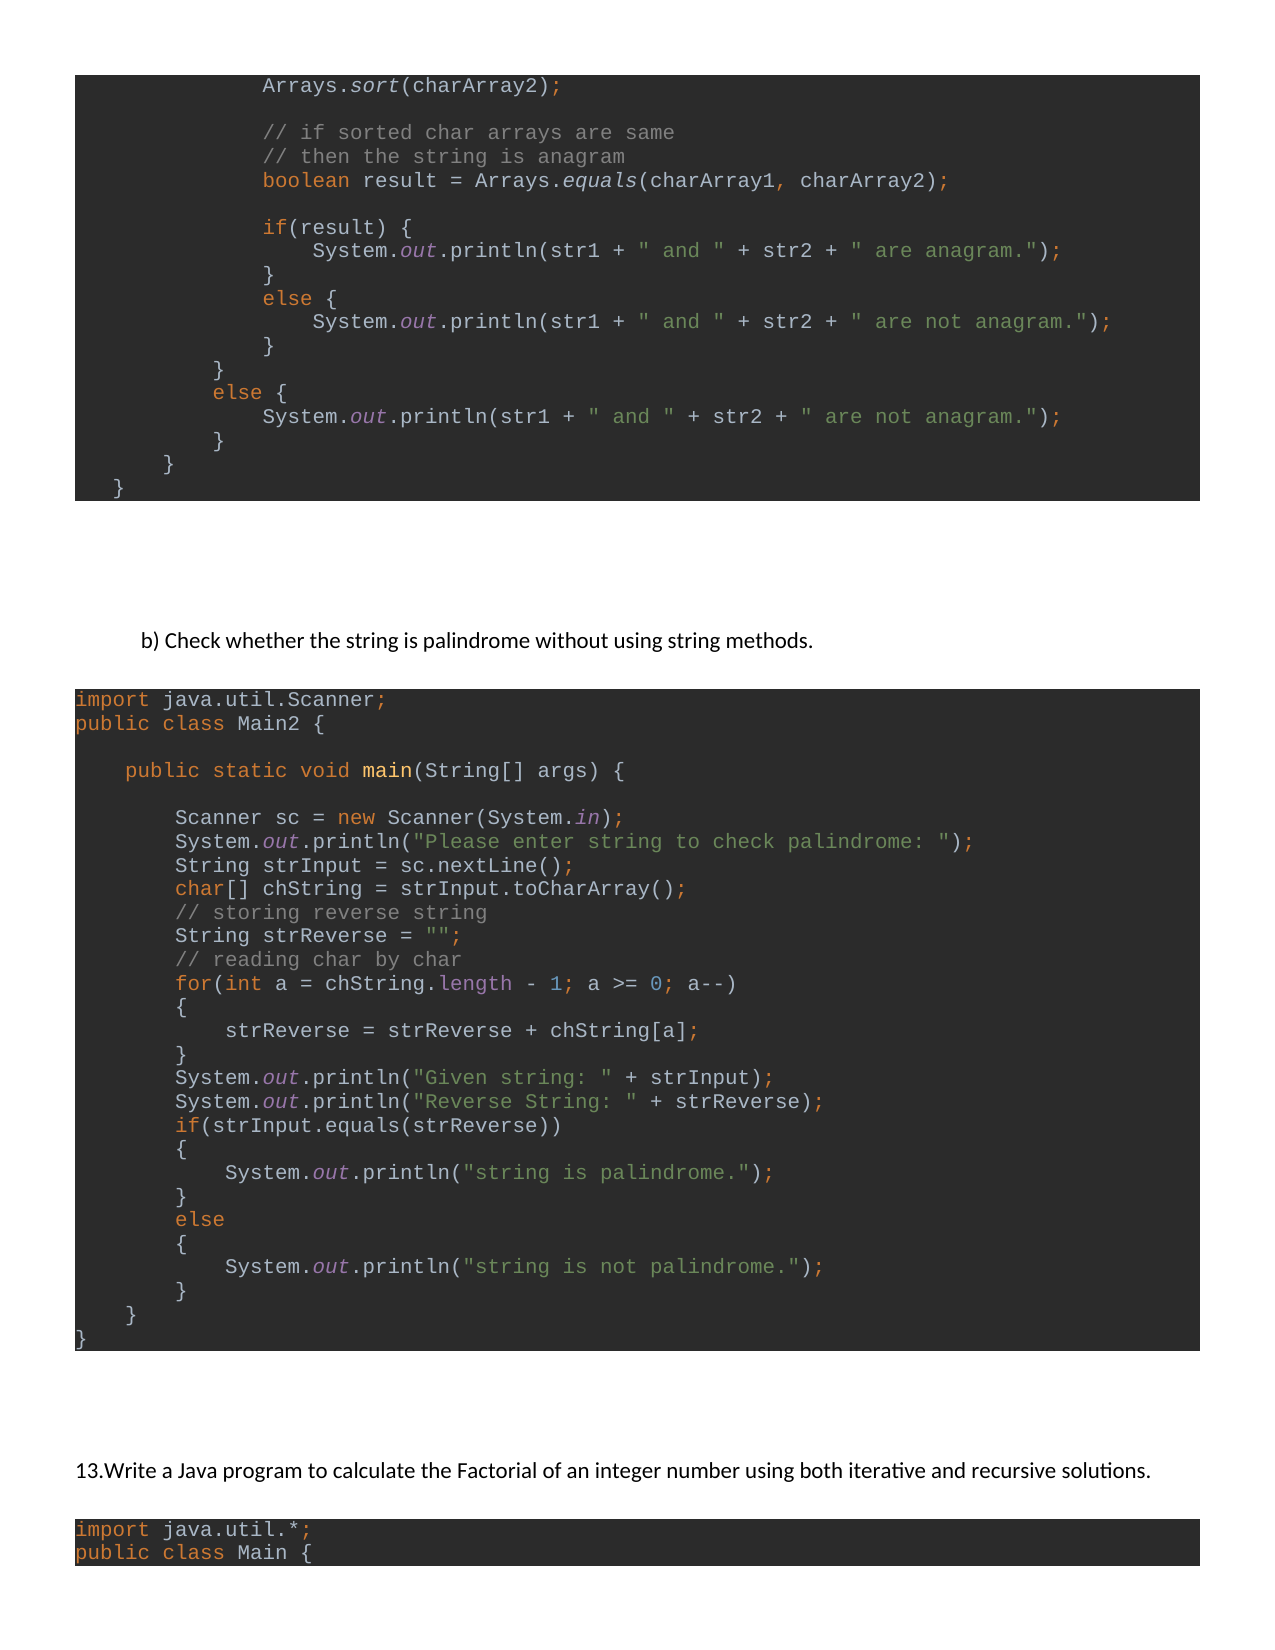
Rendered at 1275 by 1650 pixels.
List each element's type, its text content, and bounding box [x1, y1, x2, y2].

list b) Check whether the string is palindrome without using string methods. [141, 626, 1200, 654]
text import java.util.Scanner; public class Main2 { public static void main(String[] args) { Scanner sc = new Scanner(System.in); System.out.println("Please enter string to check palindrome: "); String strInput = sc.nextLine(); char[] chString = strInput.toCharArray(); // storing reverse string String strReverse = ""; // reading char by char for(int a = chString.length - 1; a >= 0; a--) { strReverse = strReverse + chString[a]; } System.out.println("Given string: " + strInput); System.out.println("Reverse String: " + strReverse); if(strInput.equals(strReverse)) { System.out.println("string is palindrome."); } else { System.out.println("string is not palindrome."); } } } [75, 689, 1200, 1351]
text 13.Write a Java program to calculate the Factorial of an integer number using both iterative and recursive solutions. [75, 1456, 1200, 1484]
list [75, 75, 1200, 501]
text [75, 1519, 1200, 1566]
